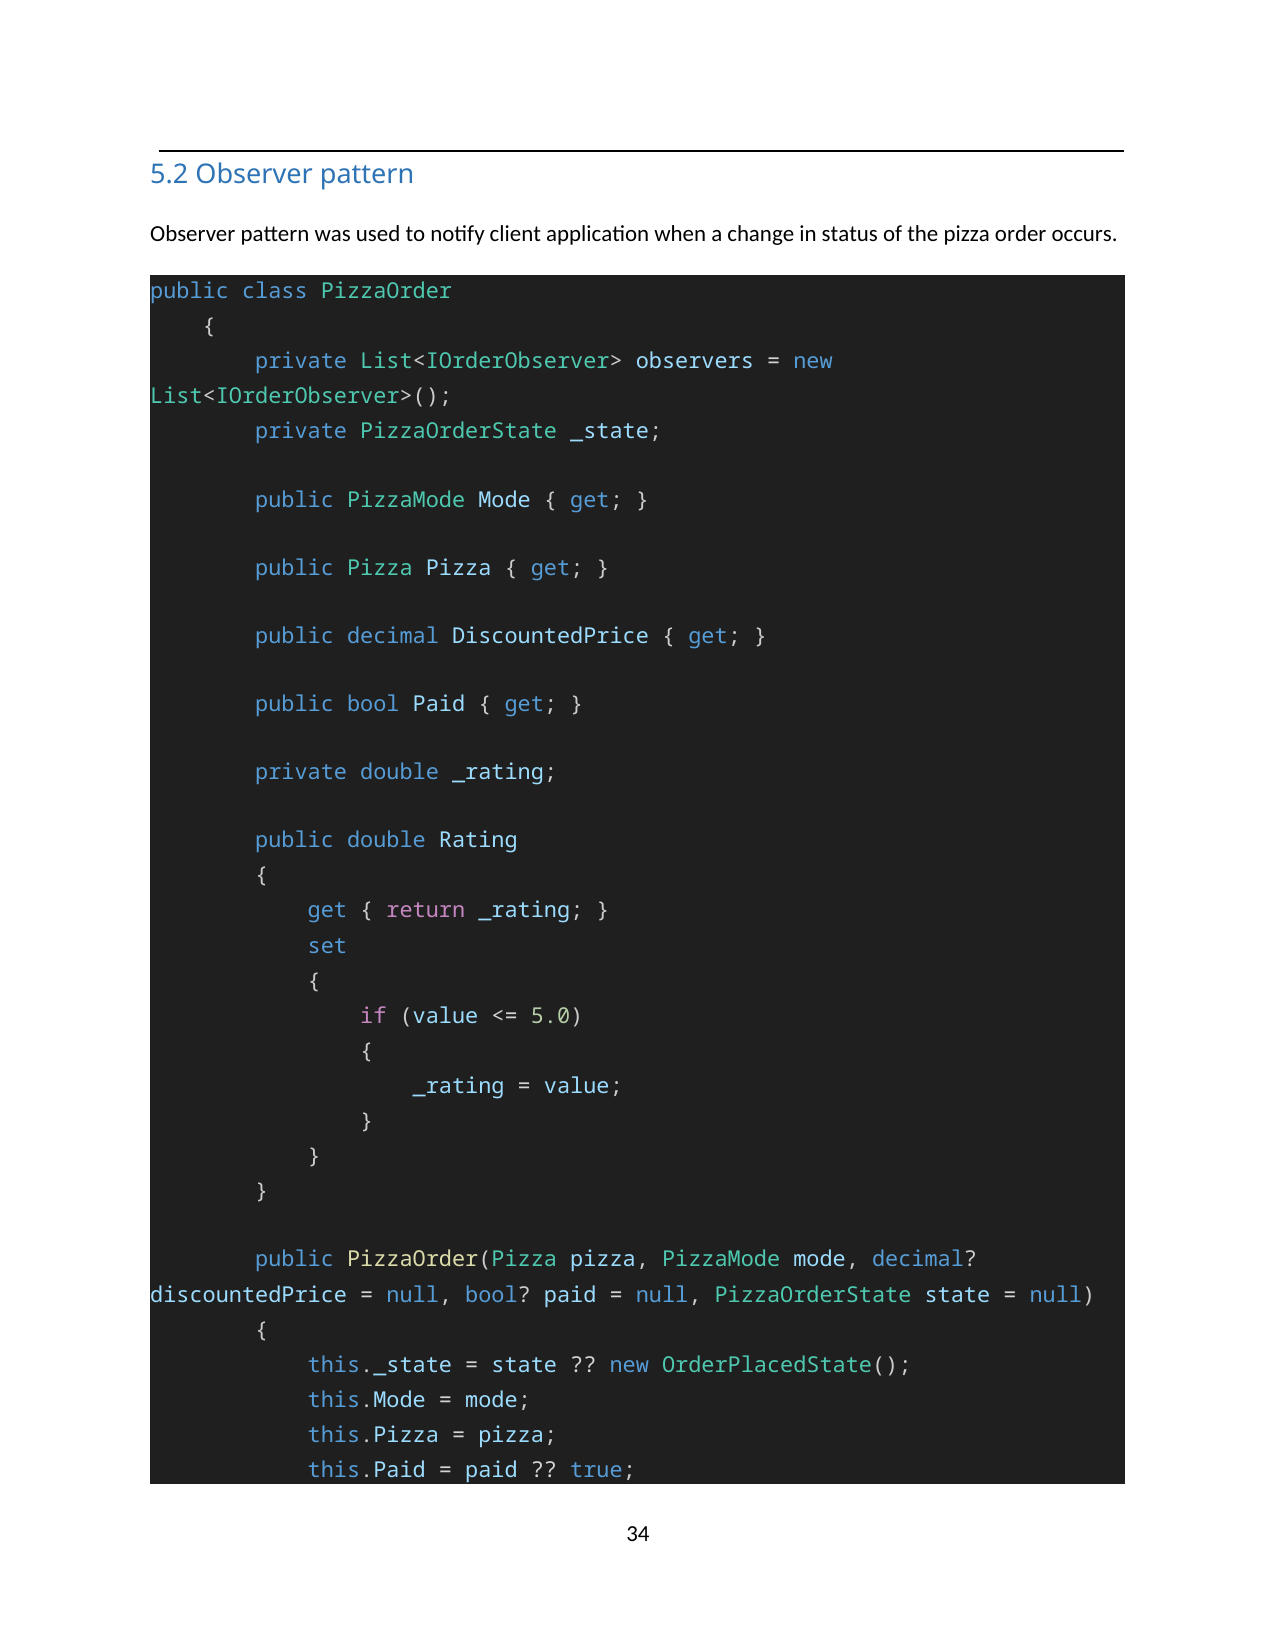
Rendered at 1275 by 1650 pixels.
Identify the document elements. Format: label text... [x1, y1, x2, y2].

text public class PizzaOrder [150, 275, 1125, 305]
text set [150, 929, 1125, 959]
text public bool Paid { get; } [150, 688, 1125, 718]
text this.Mode = mode; [150, 1384, 1125, 1414]
text this._state = state ?? new OrderPlacedState(); [150, 1349, 1125, 1378]
text public PizzaOrder(Pizza pizza, PizzaMode mode, decimal? discountedPrice = null, bool? paid = null, PizzaOrderState state = null) [150, 1243, 1125, 1308]
text this.Paid = paid ?? true; [150, 1454, 1125, 1484]
text public PizzaMode Mode { get; } [150, 484, 1125, 513]
text this.Pizza = pizza; [150, 1419, 1125, 1449]
subtitle 5.2 Observer pattern [150, 154, 1125, 191]
text public Pizza Pizza { get; } [150, 552, 1125, 582]
text { [150, 965, 1125, 994]
text } [150, 1175, 1125, 1205]
text private double _rating; [150, 756, 1125, 786]
text } [150, 1105, 1125, 1135]
text private List<IOrderObserver> observers = new List<IOrderObserver>(); [150, 345, 1125, 410]
text { [150, 1314, 1125, 1343]
text _rating = value; [150, 1070, 1125, 1100]
text public decimal DiscountedPrice { get; } [150, 620, 1125, 650]
text if (value <= 5.0) [150, 1000, 1125, 1029]
text get { return _rating; } [150, 894, 1125, 924]
text Observer pattern was used to notify client application when a change in status of the pizza order occurs. [150, 219, 1125, 247]
text private PizzaOrderState _state; [150, 416, 1125, 445]
text public double Rating [150, 824, 1125, 854]
text { [150, 859, 1125, 889]
text { [150, 1035, 1125, 1065]
text } [150, 1140, 1125, 1170]
text { [150, 310, 1125, 340]
